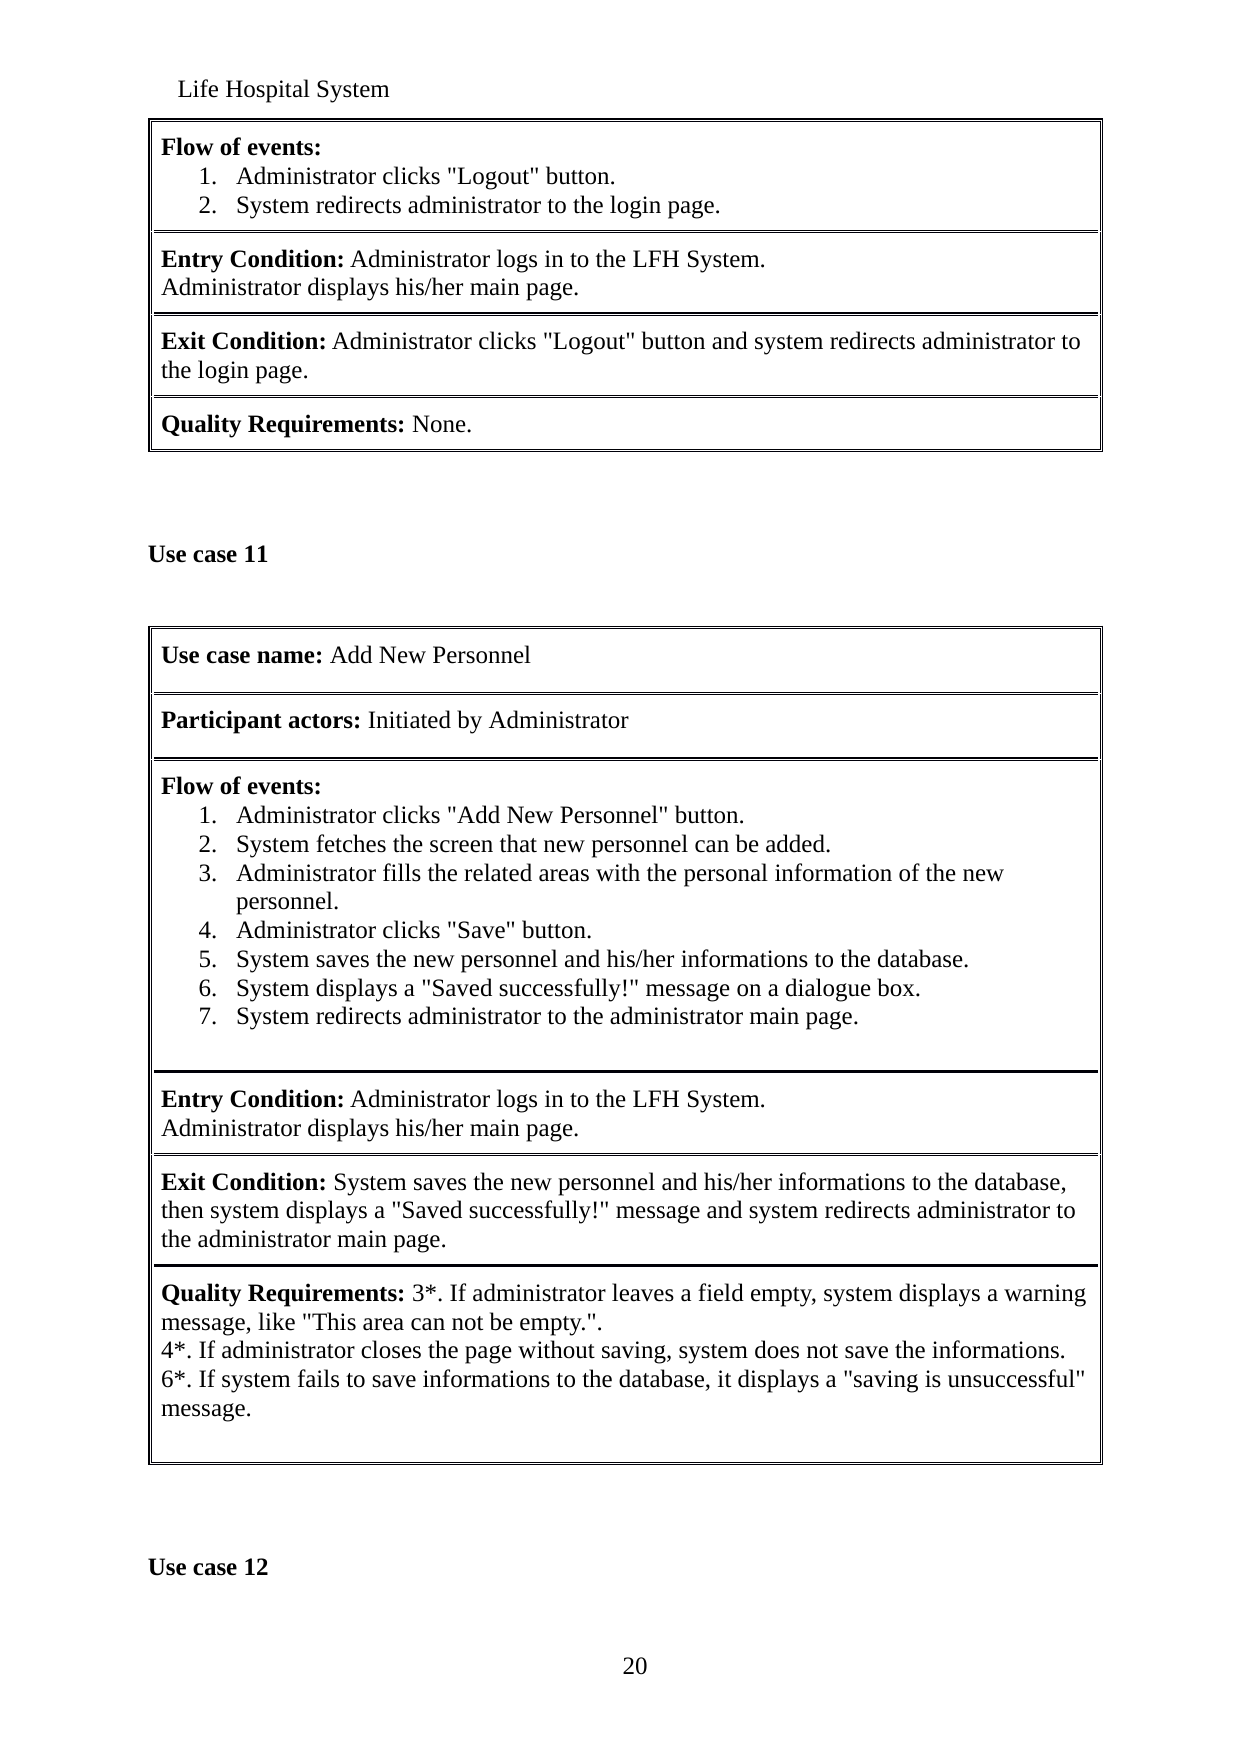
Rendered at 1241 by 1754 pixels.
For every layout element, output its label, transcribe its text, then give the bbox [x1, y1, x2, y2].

text Use case 12 [148, 1552, 1093, 1581]
table_cell Entry Condition: Administrator logs in to the LFH System. Administrator displays his/her main page. [152, 230, 1100, 312]
table_cell Quality Requirements: None. [150, 395, 1101, 449]
table_cell Exit Condition: System saves the new personnel and his/her informations to the database, then system displays a "Saved successfully!" message and system redirects administrator to the administrator main page. [152, 1153, 1100, 1264]
table_cell Entry Condition: Administrator logs in to the LFH System. Administrator displays his/her main page. [152, 1070, 1100, 1152]
table_cell Participant actors: Initiated by Administrator [152, 691, 1100, 757]
table_cell Flow of events: Administrator clicks "Add New Personnel" button. System fetches the screen that new personnel can be added. Administrator fills the related areas with the personal information of the new personnel. Administrator clicks "Save" button. System saves the new personnel and his/her informations to the database. System displays a "Saved successfully!" message on a dialogue box. System redirects administrator to the administrator main page. [152, 757, 1100, 1070]
text Use case 11 [148, 539, 1093, 568]
table_cell Quality Requirements: 3*. If administrator leaves a field empty, system displays a warning message, like "This area can not be empty.". 4*. If administrator closes the page without saving, system does not save the informations. 6*. If system fails to save informations to the database, it displays a "saving is unsuccessful" message. [152, 1264, 1100, 1461]
table_header Use case name: Add New Personnel [152, 629, 1100, 691]
table_cell Flow of events: Administrator clicks "Logout" button. System redirects administrator to the login page. [152, 122, 1100, 229]
table_cell Exit Condition: Administrator clicks "Logout" button and system redirects administrator to the login page. [152, 312, 1100, 395]
